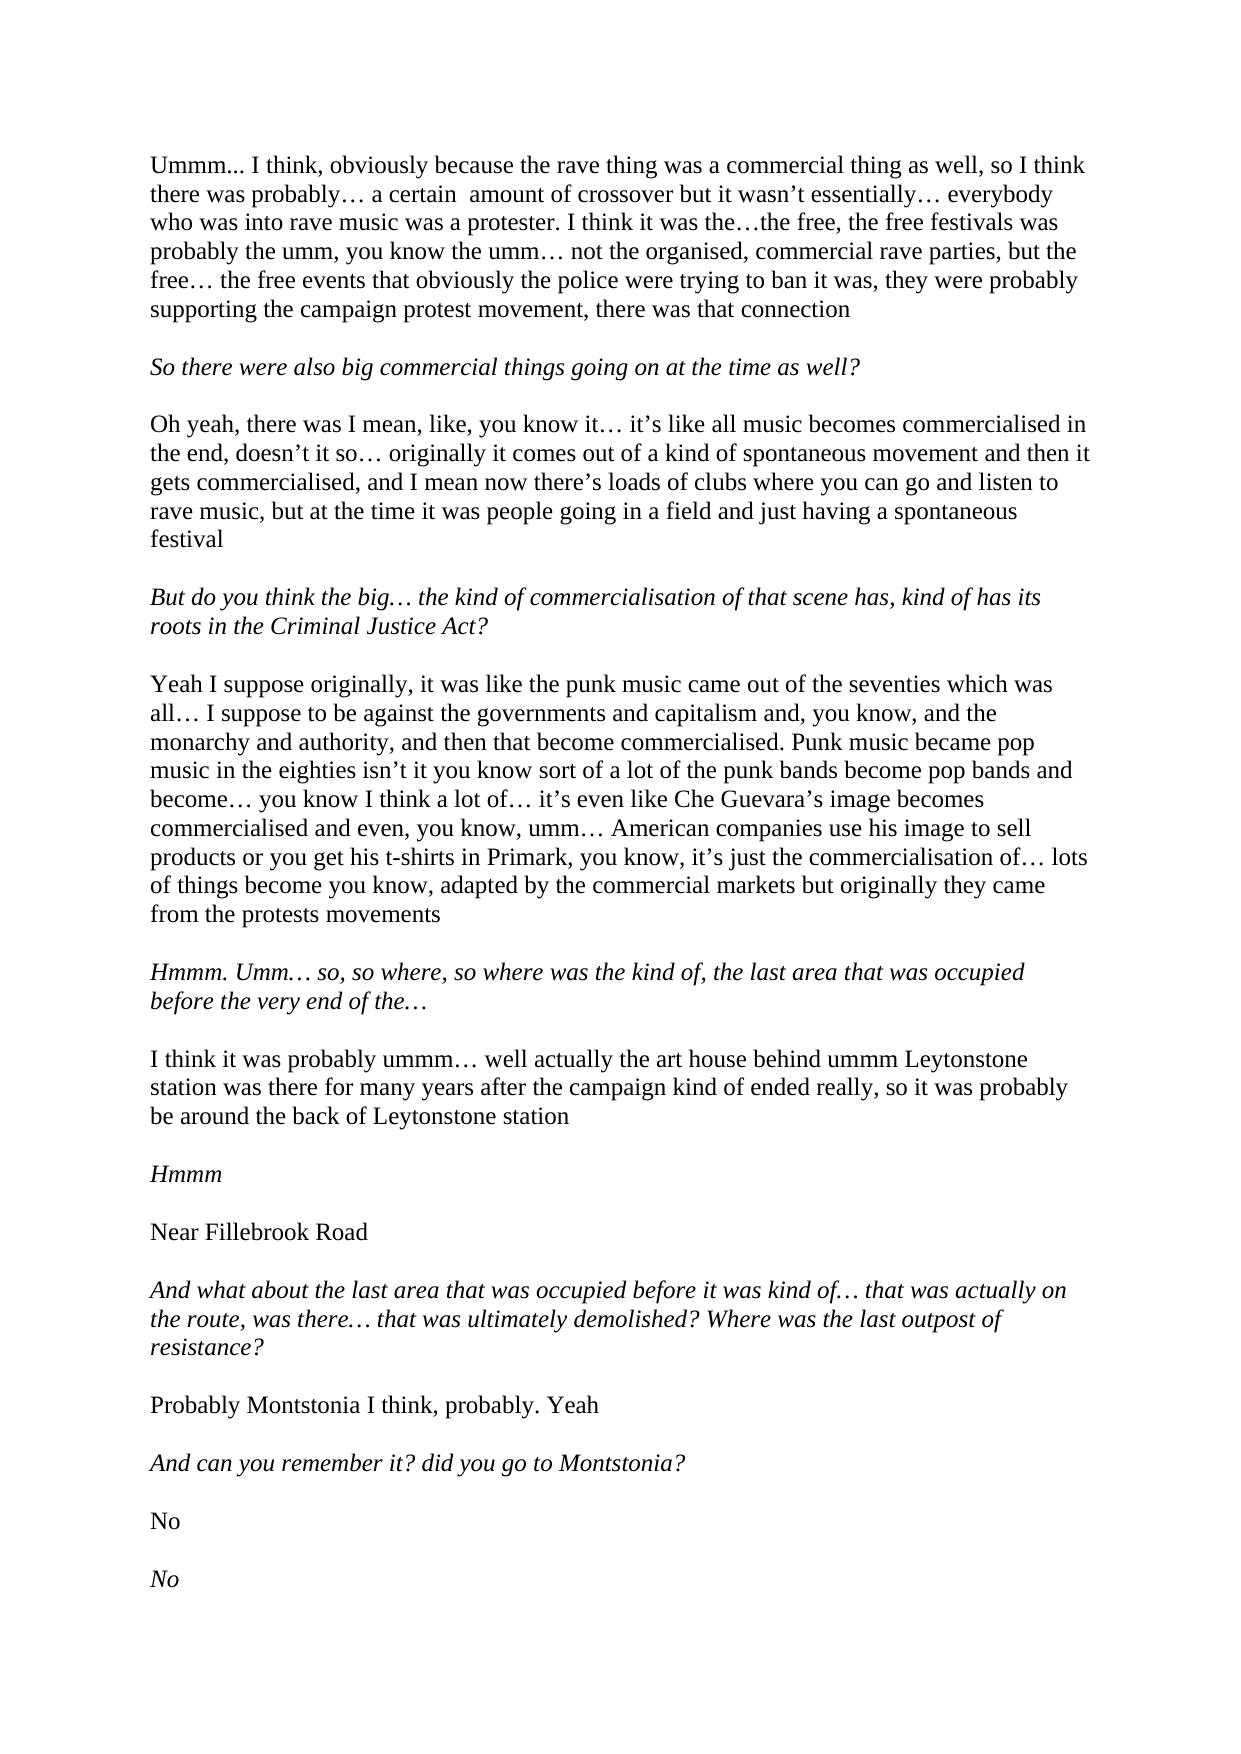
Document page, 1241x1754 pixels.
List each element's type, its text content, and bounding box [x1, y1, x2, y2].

text And can you remember it? did you go to Montstonia? [150, 1448, 1090, 1477]
text Hmmm. Umm… so, so where, so where was the kind of, the last area that was occupied before the very end of the… [150, 957, 1090, 1014]
text No [150, 1564, 1090, 1593]
text Oh yeah, there was I mean, like, you know it… it’s like all music becomes commercialised in the end, doesn’t it so… originally it comes out of a kind of spontaneous movement and then it gets commercialised, and I mean now there’s loads of clubs where you can go and listen to rave music, but at the time it was people going in a field and just having a spontaneous festival [150, 409, 1090, 553]
text I think it was probably ummm… well actually the art house behind ummm Leytonstone station was there for many years after the campaign kind of ended really, so it was probably be around the back of Leytonstone station [150, 1044, 1090, 1130]
text No [150, 1506, 1090, 1535]
text And what about the last area that was occupied before it was kind of… that was actually on the route, was there… that was ultimately demolished? Where was the last outpost of resistance? [150, 1275, 1090, 1361]
text Yeah I suppose originally, it was like the punk music came out of the seventies which was all… I suppose to be against the governments and capitalism and, you know, and the monarchy and authority, and then that become commercialised. Punk music became pop music in the eighties isn’t it you know sort of a lot of the punk bands become pop bands and become… you know I think a lot of… it’s even like Che Guevara’s image becomes commercialised and even, you know, umm… American companies use his image to sell products or you get his t-shirts in Primark, you know, it’s just the commercialisation of… lots of things become you know, adapted by the commercial markets but originally they came from the protests movements [150, 669, 1090, 928]
text So there were also big commercial things going on at the time as well? [150, 352, 1090, 380]
text Probably Montstonia I think, probably. Yeah [150, 1390, 1090, 1419]
text But do you think the big… the kind of commercialisation of that scene has, kind of has its roots in the Criminal Justice Act? [150, 582, 1090, 640]
text Near Fillebrook Road [150, 1217, 1090, 1246]
text Hmmm [150, 1159, 1090, 1188]
text Ummm... I think, obviously because the rave thing was a commercial thing as well, so I think there was probably… a certain amount of crossover but it wasn’t essentially… everybody who was into rave music was a protester. I think it was the…the free, the free festivals was probably the umm, you know the umm… not the organised, commercial rave parties, but the free… the free events that obviously the police were trying to ban it was, they were probably supporting the campaign protest movement, there was that connection [150, 150, 1090, 322]
